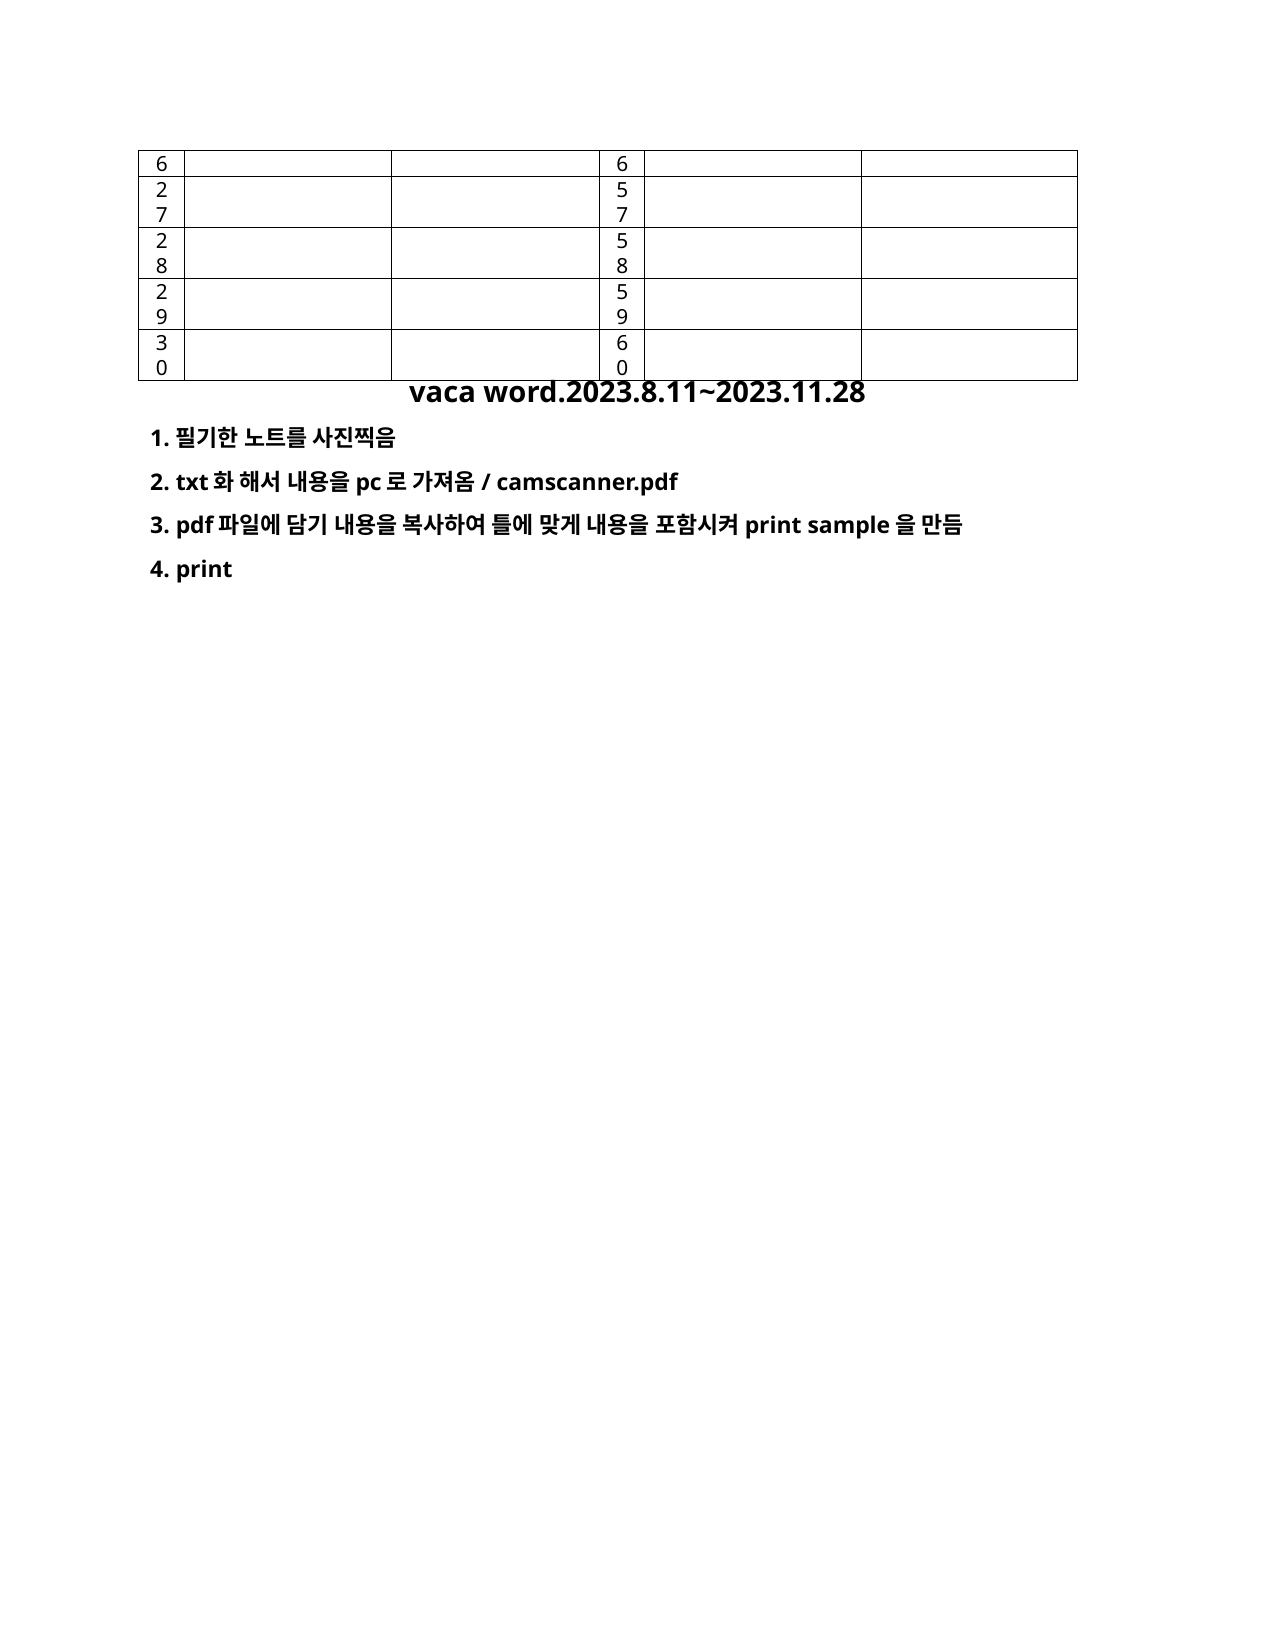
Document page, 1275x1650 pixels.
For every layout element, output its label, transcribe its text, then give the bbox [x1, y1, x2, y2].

table_cell [645, 177, 861, 227]
table_cell [862, 151, 1077, 176]
table_cell [862, 330, 1077, 380]
table_cell [392, 228, 599, 278]
text 1. 필기한 노트를 사진찍음 [150, 425, 1125, 452]
table_cell [185, 279, 391, 329]
table_cell 29 [139, 279, 184, 329]
table_cell [392, 330, 599, 380]
text 2. txt화 해서 내용을 pc로 가져옴 / camscanner.pdf [150, 468, 1125, 496]
table_cell 58 [600, 228, 644, 278]
table_cell 60 [600, 330, 644, 380]
table_cell 27 [139, 177, 184, 227]
text 4. print [150, 556, 1125, 583]
table_cell [862, 177, 1077, 227]
table_cell 56 [600, 151, 644, 176]
table_cell 26 [139, 151, 184, 176]
table_cell [392, 279, 599, 329]
table_cell [645, 279, 861, 329]
text 3. pdf파일에 담기 내용을 복사하여 틀에 맞게 내용을 포함시켜 print sample을 만듬 [150, 512, 1125, 539]
table_cell 30 [139, 330, 184, 380]
text vaca word.2023.8.11~2023.11.28 [150, 381, 1125, 408]
table_cell [392, 177, 599, 227]
table_cell [645, 228, 861, 278]
table_cell [392, 151, 599, 176]
table_cell [645, 330, 861, 380]
table_cell [862, 228, 1077, 278]
table_cell 57 [600, 177, 644, 227]
table_cell [862, 279, 1077, 329]
table_cell 28 [139, 228, 184, 278]
table_cell [645, 151, 861, 176]
table_cell [185, 177, 391, 227]
table_cell 59 [600, 279, 644, 329]
table_cell [185, 330, 391, 380]
table_cell [185, 228, 391, 278]
table_cell [185, 151, 391, 176]
